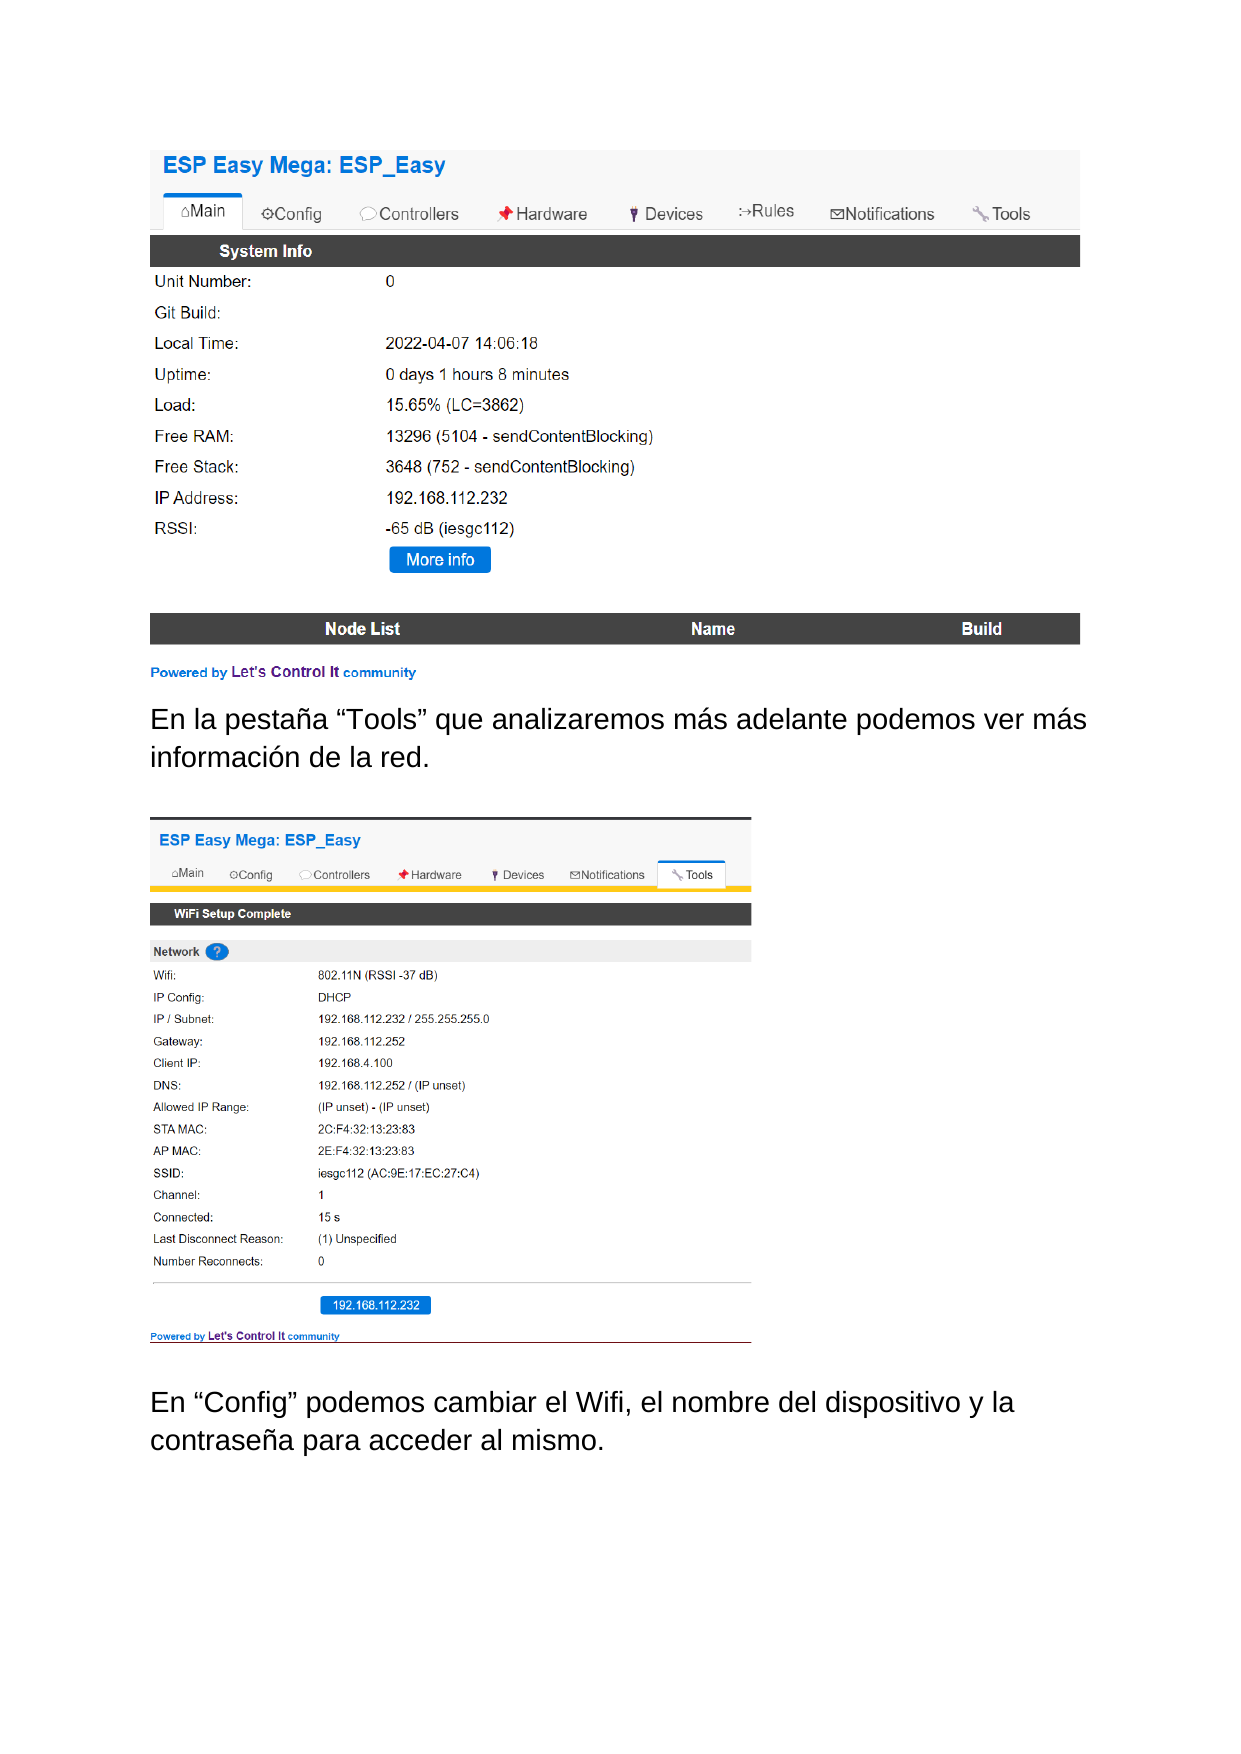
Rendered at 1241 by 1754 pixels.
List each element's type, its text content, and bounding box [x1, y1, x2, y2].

picture [150, 817, 752, 1343]
text En la pestaña “Tools” que analizaremos más adelante podemos ver más información de la red. [150, 702, 1090, 774]
picture [150, 150, 1081, 698]
text En “Config” podemos cambiar el Wifi, el nombre del dispositivo y la contraseña para acceder al mismo. [150, 1385, 1090, 1457]
